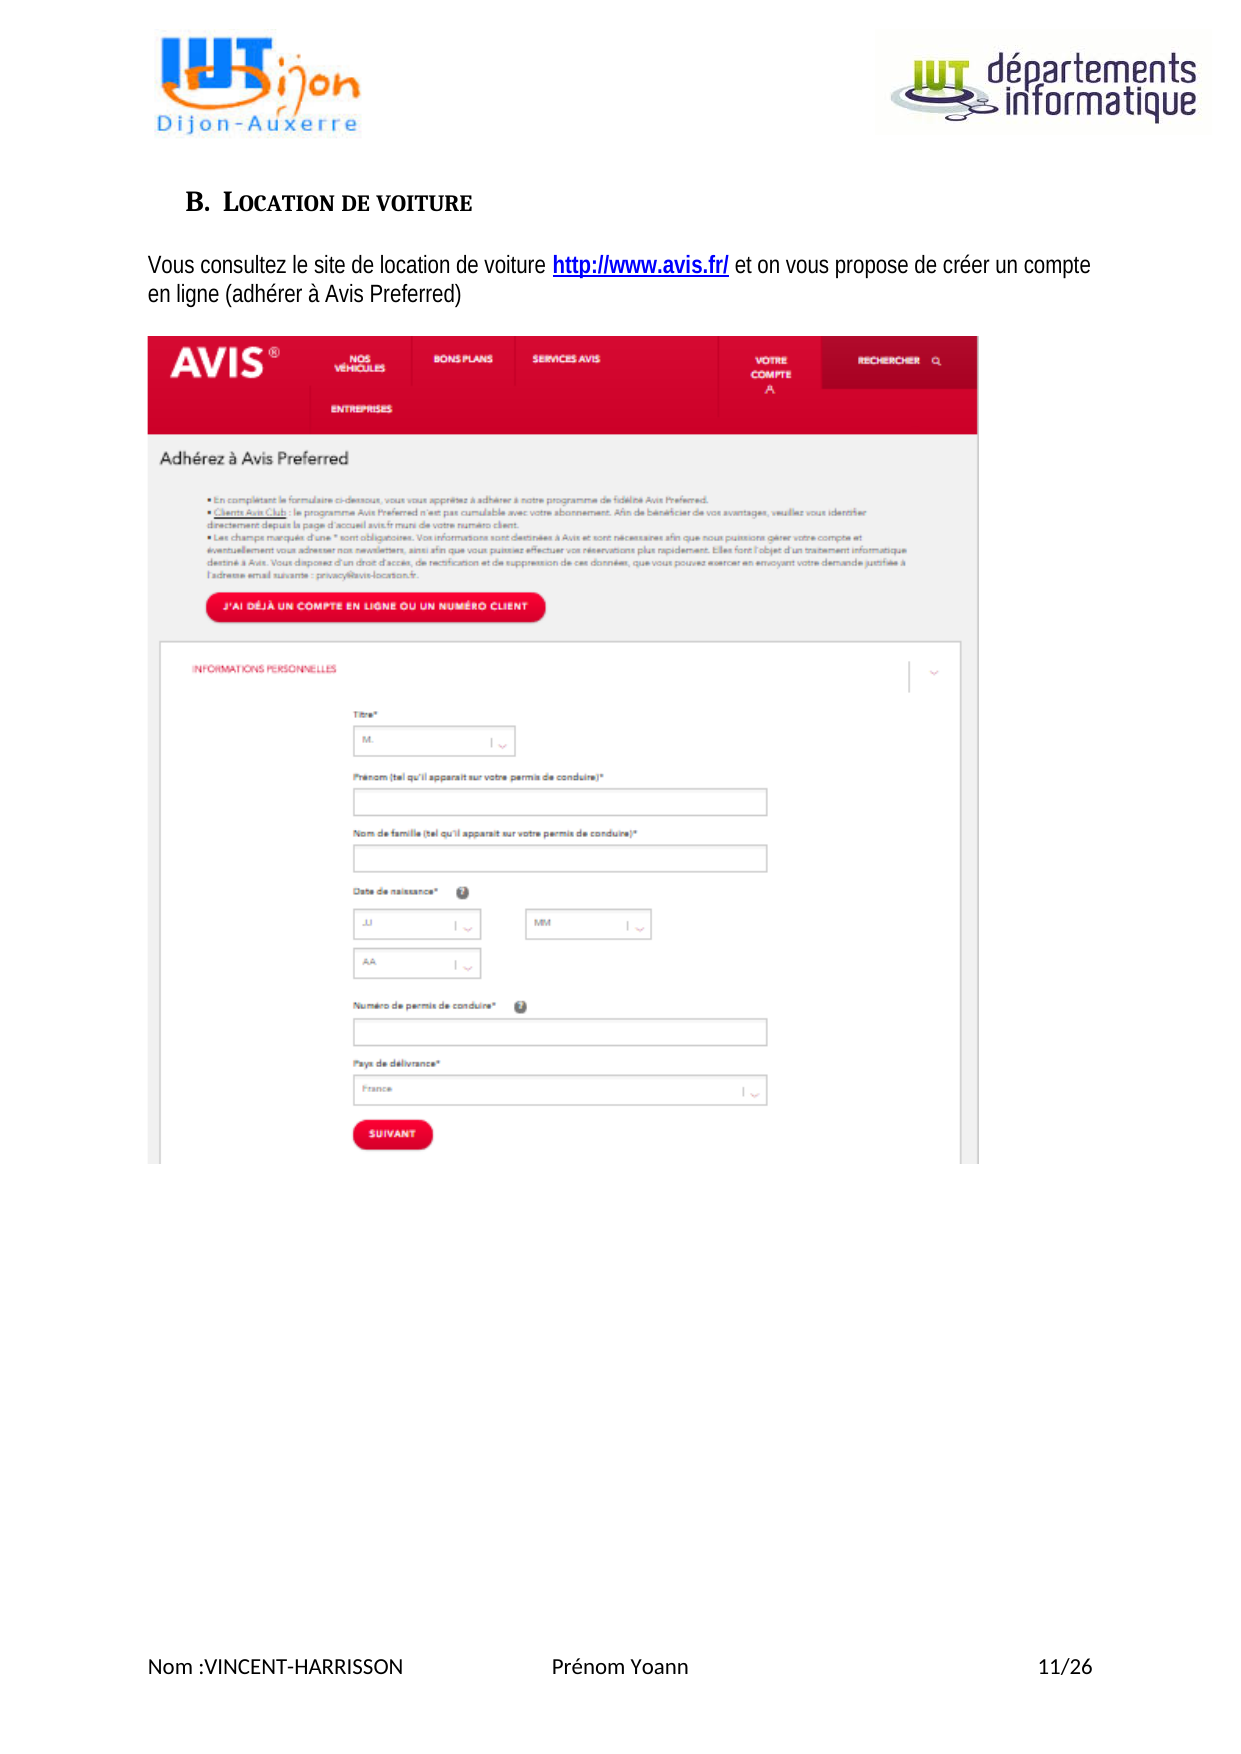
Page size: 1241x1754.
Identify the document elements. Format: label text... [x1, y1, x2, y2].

subtitle Location de voiture [185, 185, 1093, 219]
picture [147, 336, 979, 1164]
text Vous consultez le site de location de voiture http://www.avis.fr/ et on vous propose de créer un compte en ligne (adhérer à Avis Preferred) [148, 250, 1093, 308]
picture [875, 29, 1213, 135]
picture [118, 29, 374, 172]
